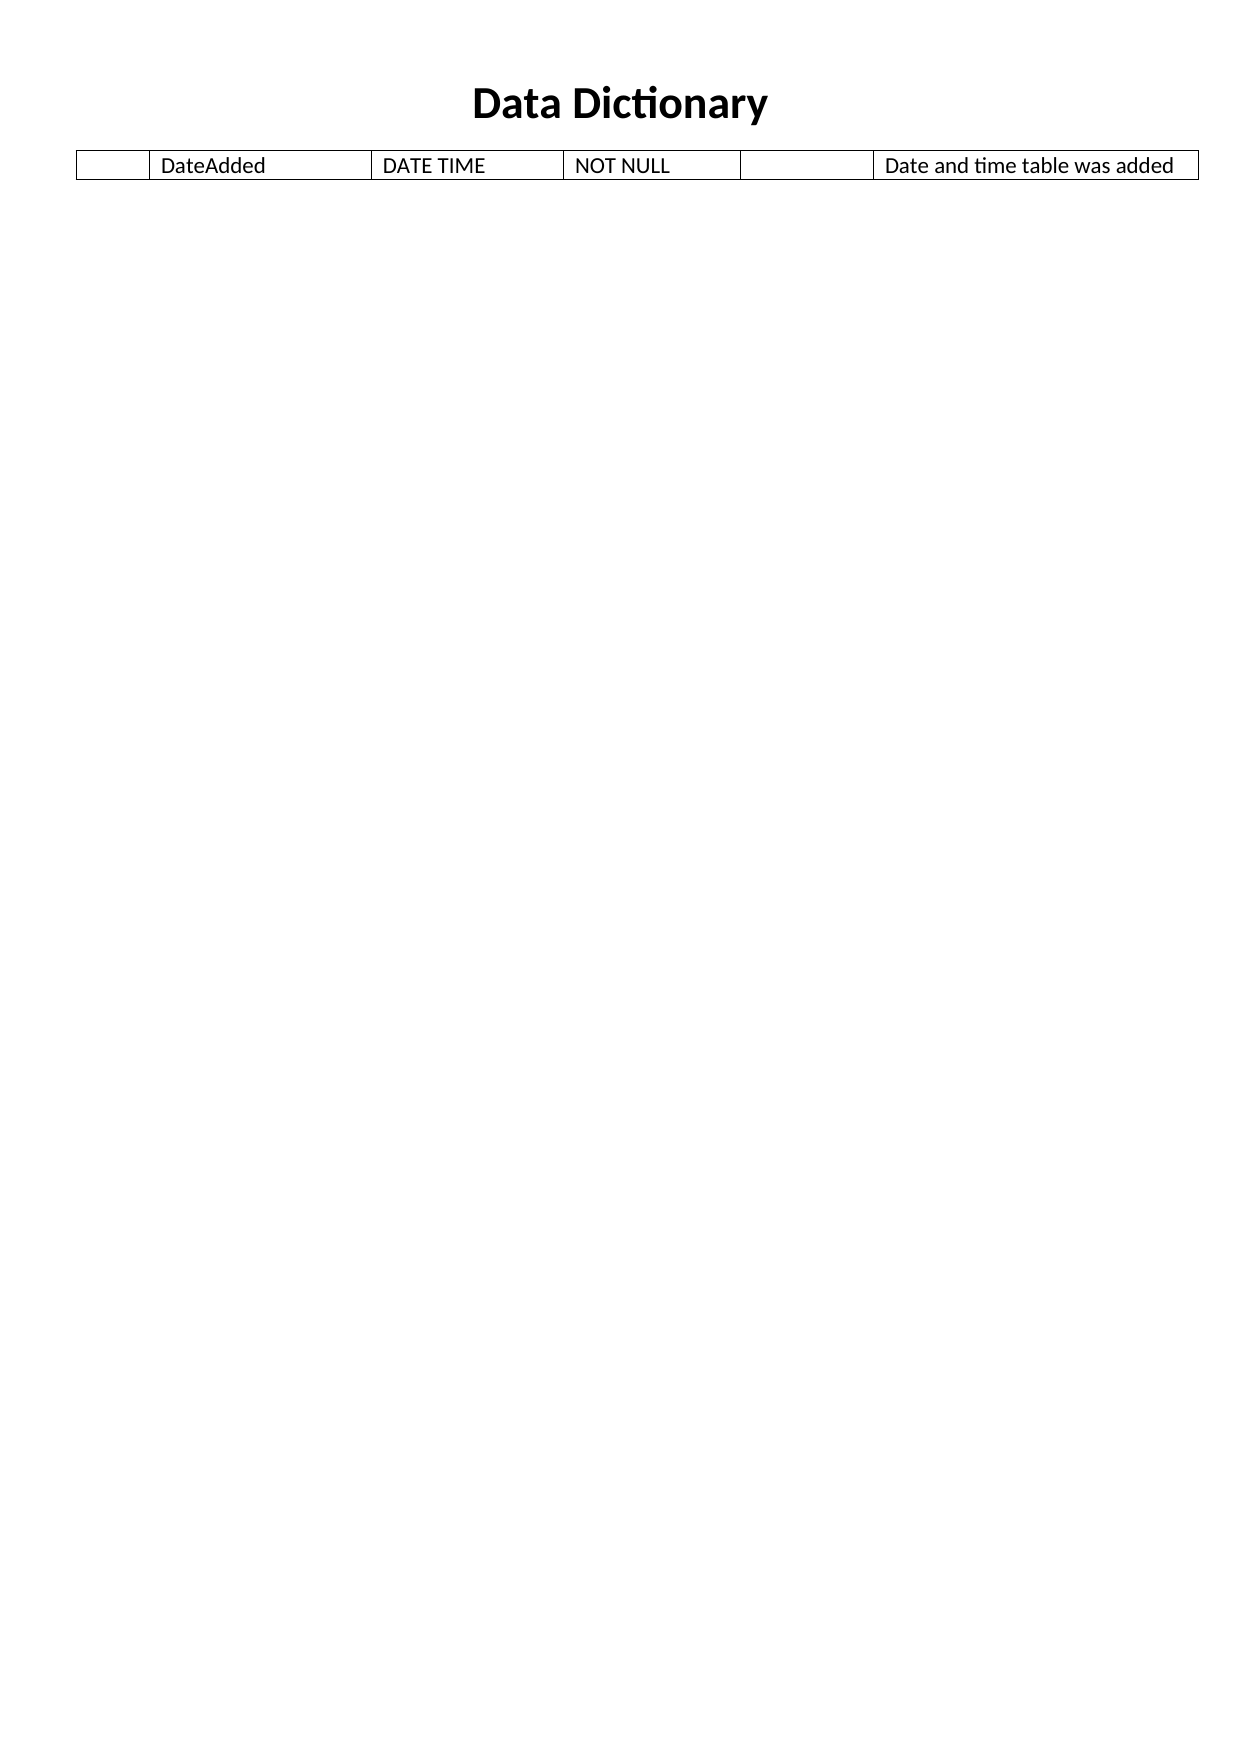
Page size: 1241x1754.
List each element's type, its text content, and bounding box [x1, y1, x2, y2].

table_cell Date and time table was added [874, 151, 1198, 179]
table_cell [741, 151, 873, 179]
table_cell NOT NULL [564, 151, 740, 179]
table_cell DATE TIME [372, 151, 563, 179]
table_cell [77, 151, 149, 179]
table_cell DateAdded [150, 151, 371, 179]
